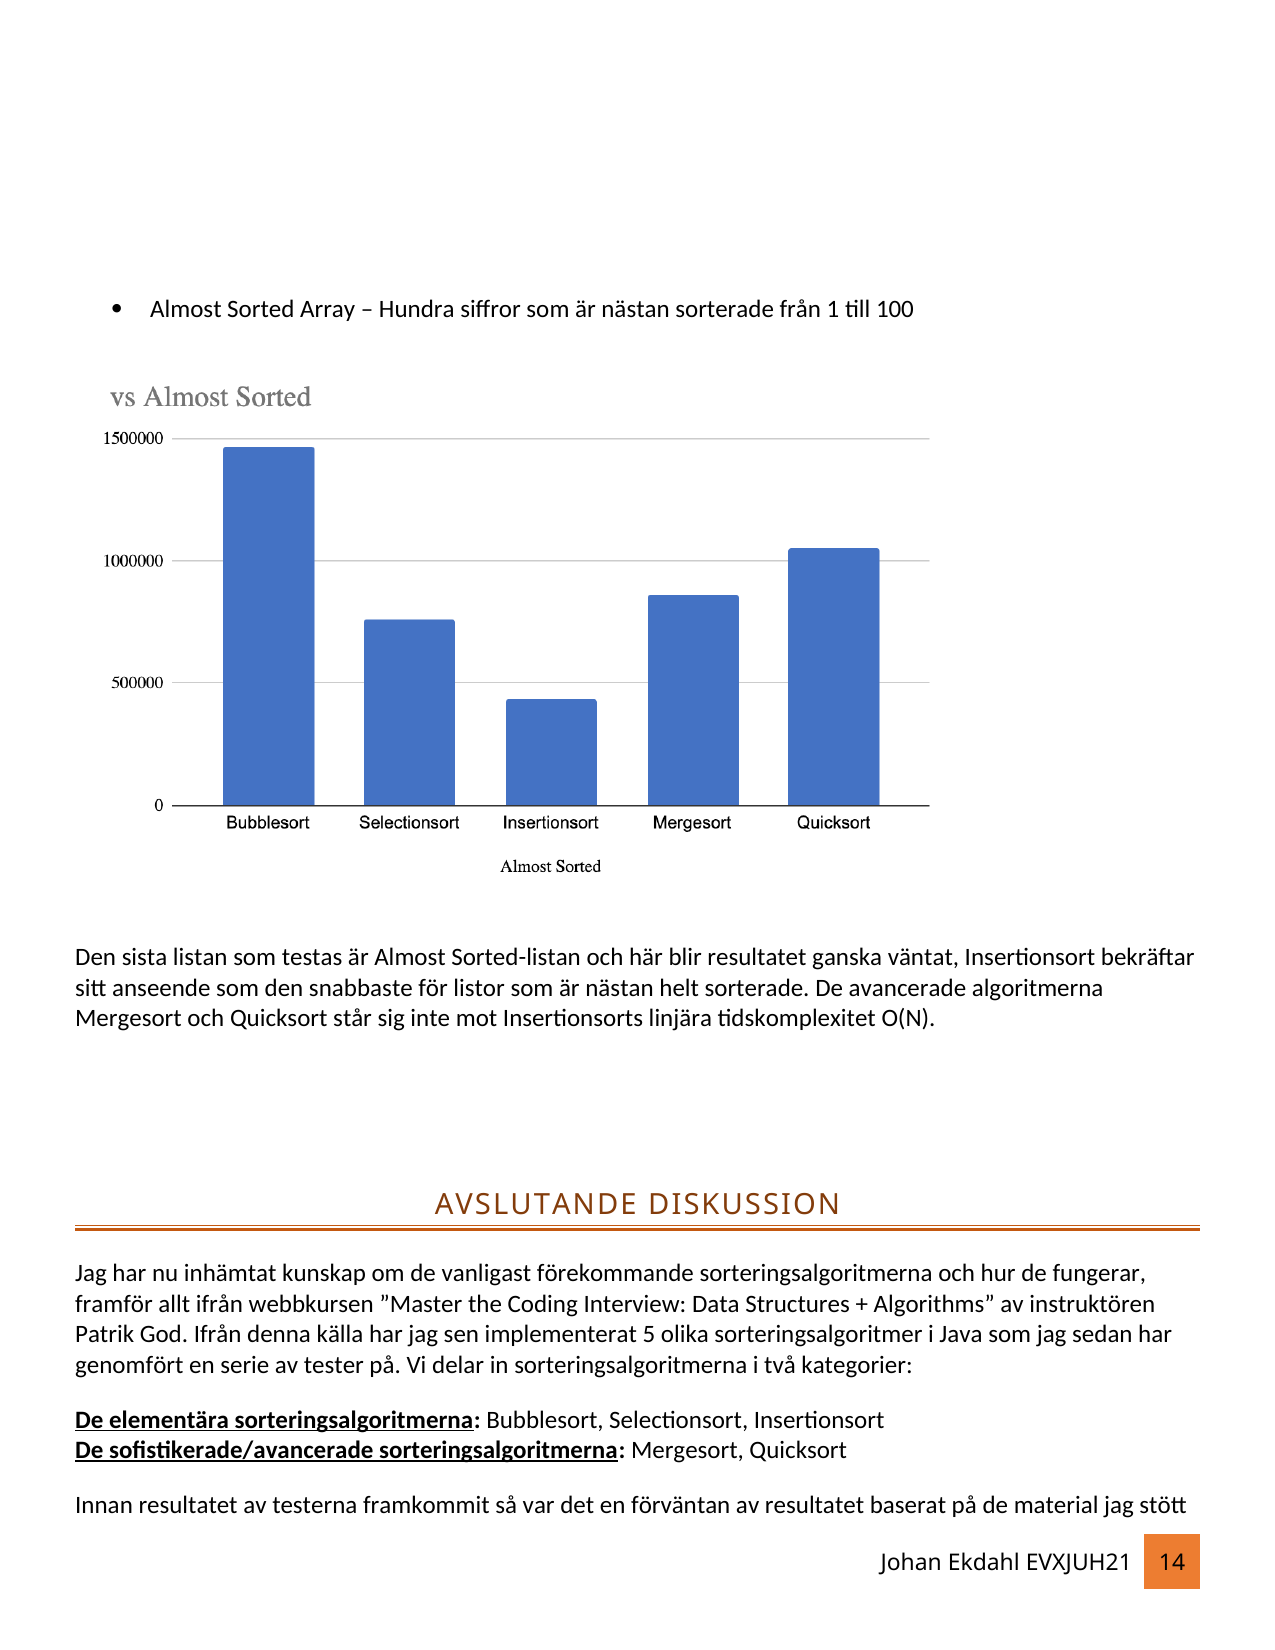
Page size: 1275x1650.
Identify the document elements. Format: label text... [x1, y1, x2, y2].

text De elementära sorteringsalgoritmerna: Bubblesort, Selectionsort, Insertionsort De sofistikerade/avancerade sorteringsalgoritmerna: Mergesort, Quicksort [75, 1404, 1200, 1465]
picture [75, 355, 956, 902]
text Den sista listan som testas är Almost Sorted-listan och här blir resultatet ganska väntat, Insertionsort bekräftar sitt anseende som den snabbaste för listor som är nästan helt sorterade. De avancerade algoritmerna Mergesort och Quicksort står sig inte mot Insertionsorts linjära tidskomplexitet O(N). [75, 942, 1200, 1033]
list Almost Sorted Array – Hundra siffror som är nästan sorterade från 1 till 100 [112, 293, 1200, 323]
subtitle Avslutande diskussion [75, 1183, 1200, 1225]
text Jag har nu inhämtat kunskap om de vanligast förekommande sorteringsalgoritmerna och hur de fungerar, framför allt ifrån webbkursen ”Master the Coding Interview: Data Structures + Algorithms” av instruktören Patrik God. Ifrån denna källa har jag sen implementerat 5 olika sorteringsalgoritmer i Java som jag sedan har genomfört en serie av tester på. Vi delar in sorteringsalgoritmerna i två kategorier: [75, 1257, 1200, 1379]
